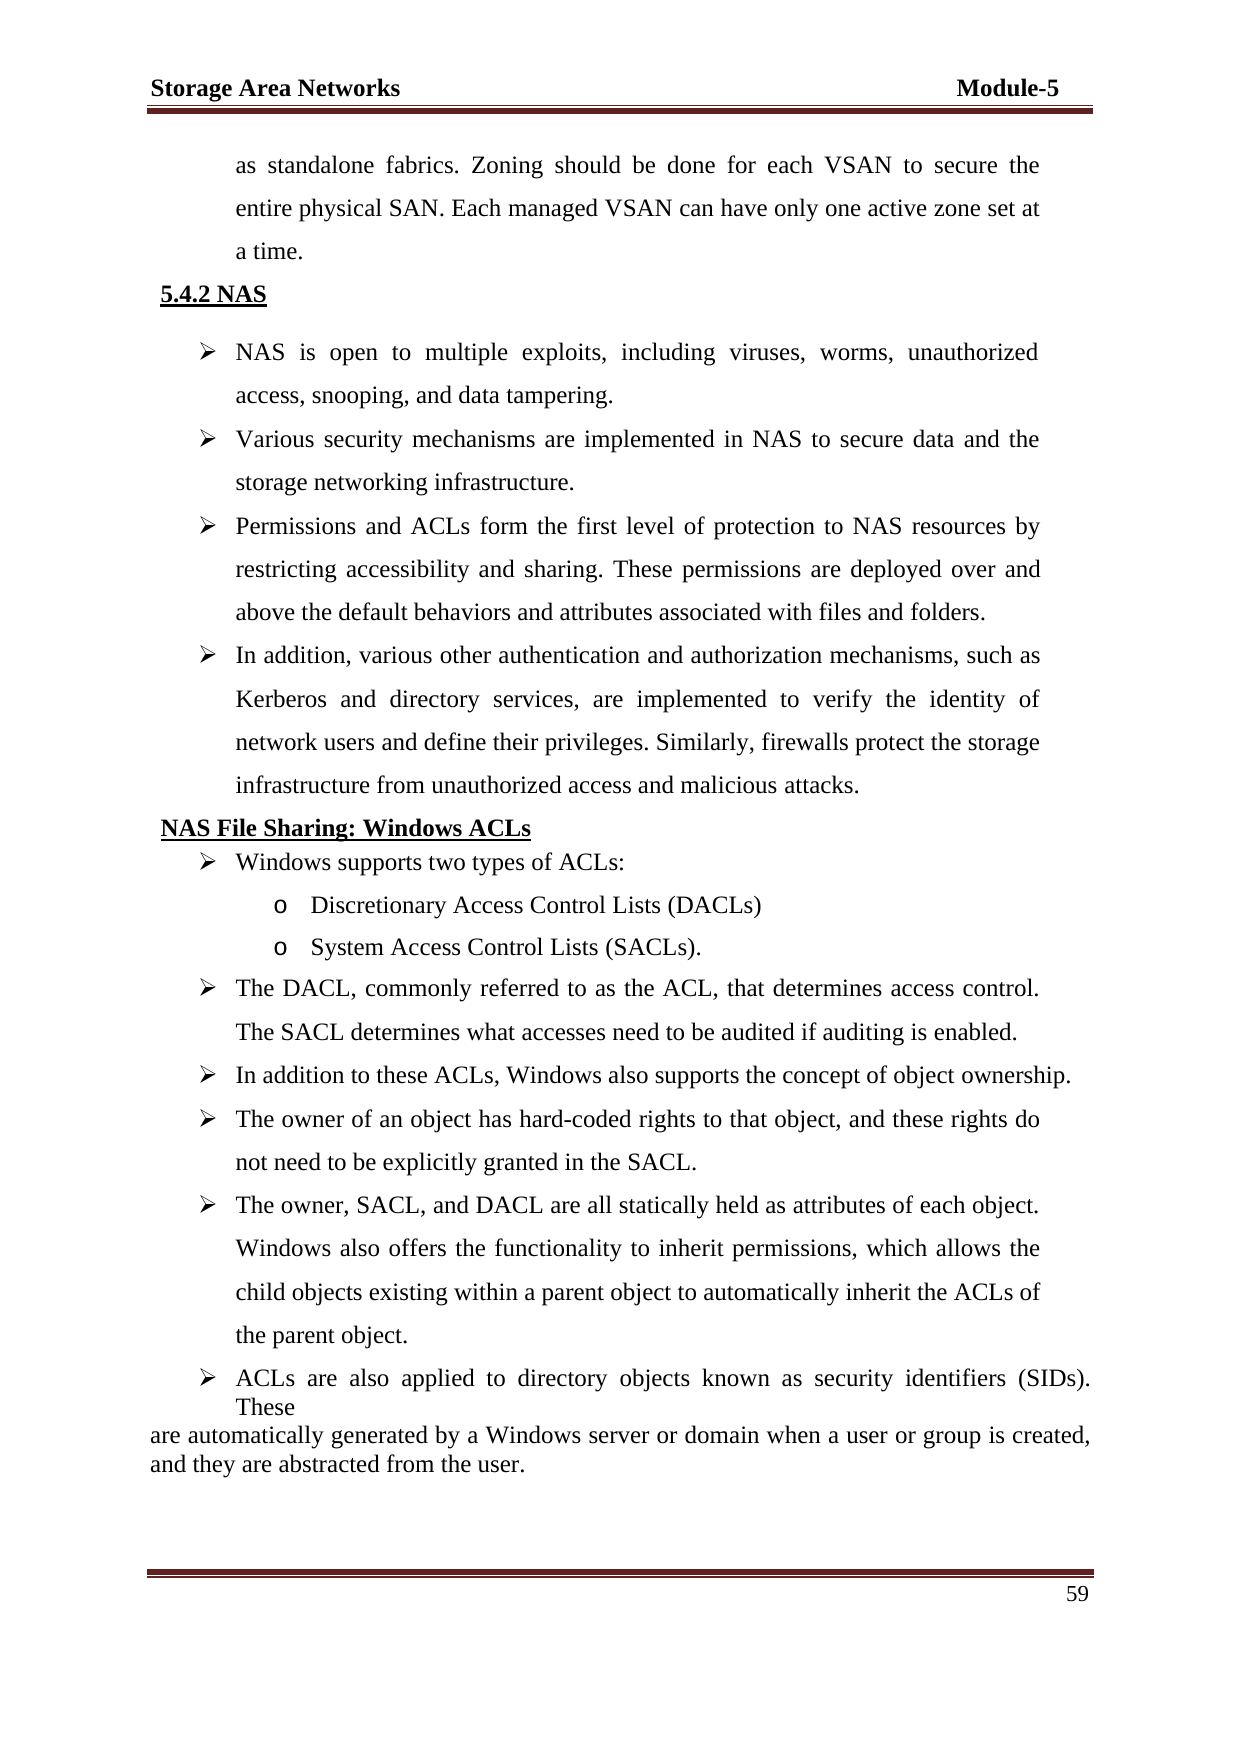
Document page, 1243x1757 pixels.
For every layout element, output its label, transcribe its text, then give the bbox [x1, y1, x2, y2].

list The owner of an object has hard-coded rights to that object, and these rights do not need to be explicitly granted in the SACL. [198, 1104, 1041, 1176]
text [235, 150, 1041, 265]
list System Access Control Lists (SACLs). [273, 932, 1093, 963]
text are automatically generated by a Windows server or domain when a user or group is created, and they are abstracted from the user. [150, 1421, 1093, 1478]
list The owner, SACL, and DACL are all statically held as attributes of each object. Windows also offers the functionality to inherit permissions, which allows the child objects existing within a parent object to automatically inherit the ACLs of the parent object. [198, 1190, 1041, 1348]
list In addition, various other authentication and authorization mechanisms, such as Kerberos and directory services, are implemented to verify the identity of network users and define their privileges. Similarly, firewalls protect the storage infrastructure from unauthorized access and malicious attacks. [198, 641, 1041, 799]
list ACLs are also applied to directory objects known as security identifiers (SIDs). These [198, 1363, 1093, 1421]
list NAS is open to multiple exploits, including viruses, worms, unauthorized access, snooping, and data tampering. [198, 337, 1039, 409]
list In addition to these ACLs, Windows also supports the concept of object ownership. [198, 1060, 1093, 1089]
subtitle NAS File Sharing: Windows ACLs [160, 813, 1093, 842]
subtitle NAS [160, 279, 1093, 308]
list Discretionary Access Control Lists (DACLs) [273, 891, 1093, 921]
list The DACL, commonly referred to as the ACL, that determines access control. The SACL determines what accesses need to be audited if auditing is enabled. [198, 973, 1041, 1045]
list Windows supports two types of ACLs: [198, 847, 1093, 876]
list Various security mechanisms are implemented in NAS to secure data and the storage networking infrastructure. [198, 424, 1040, 496]
list Permissions and ACLs form the first level of protection to NAS resources by restricting accessibility and sharing. These permissions are deployed over and above the default behaviors and attributes associated with files and folders. [198, 511, 1041, 626]
